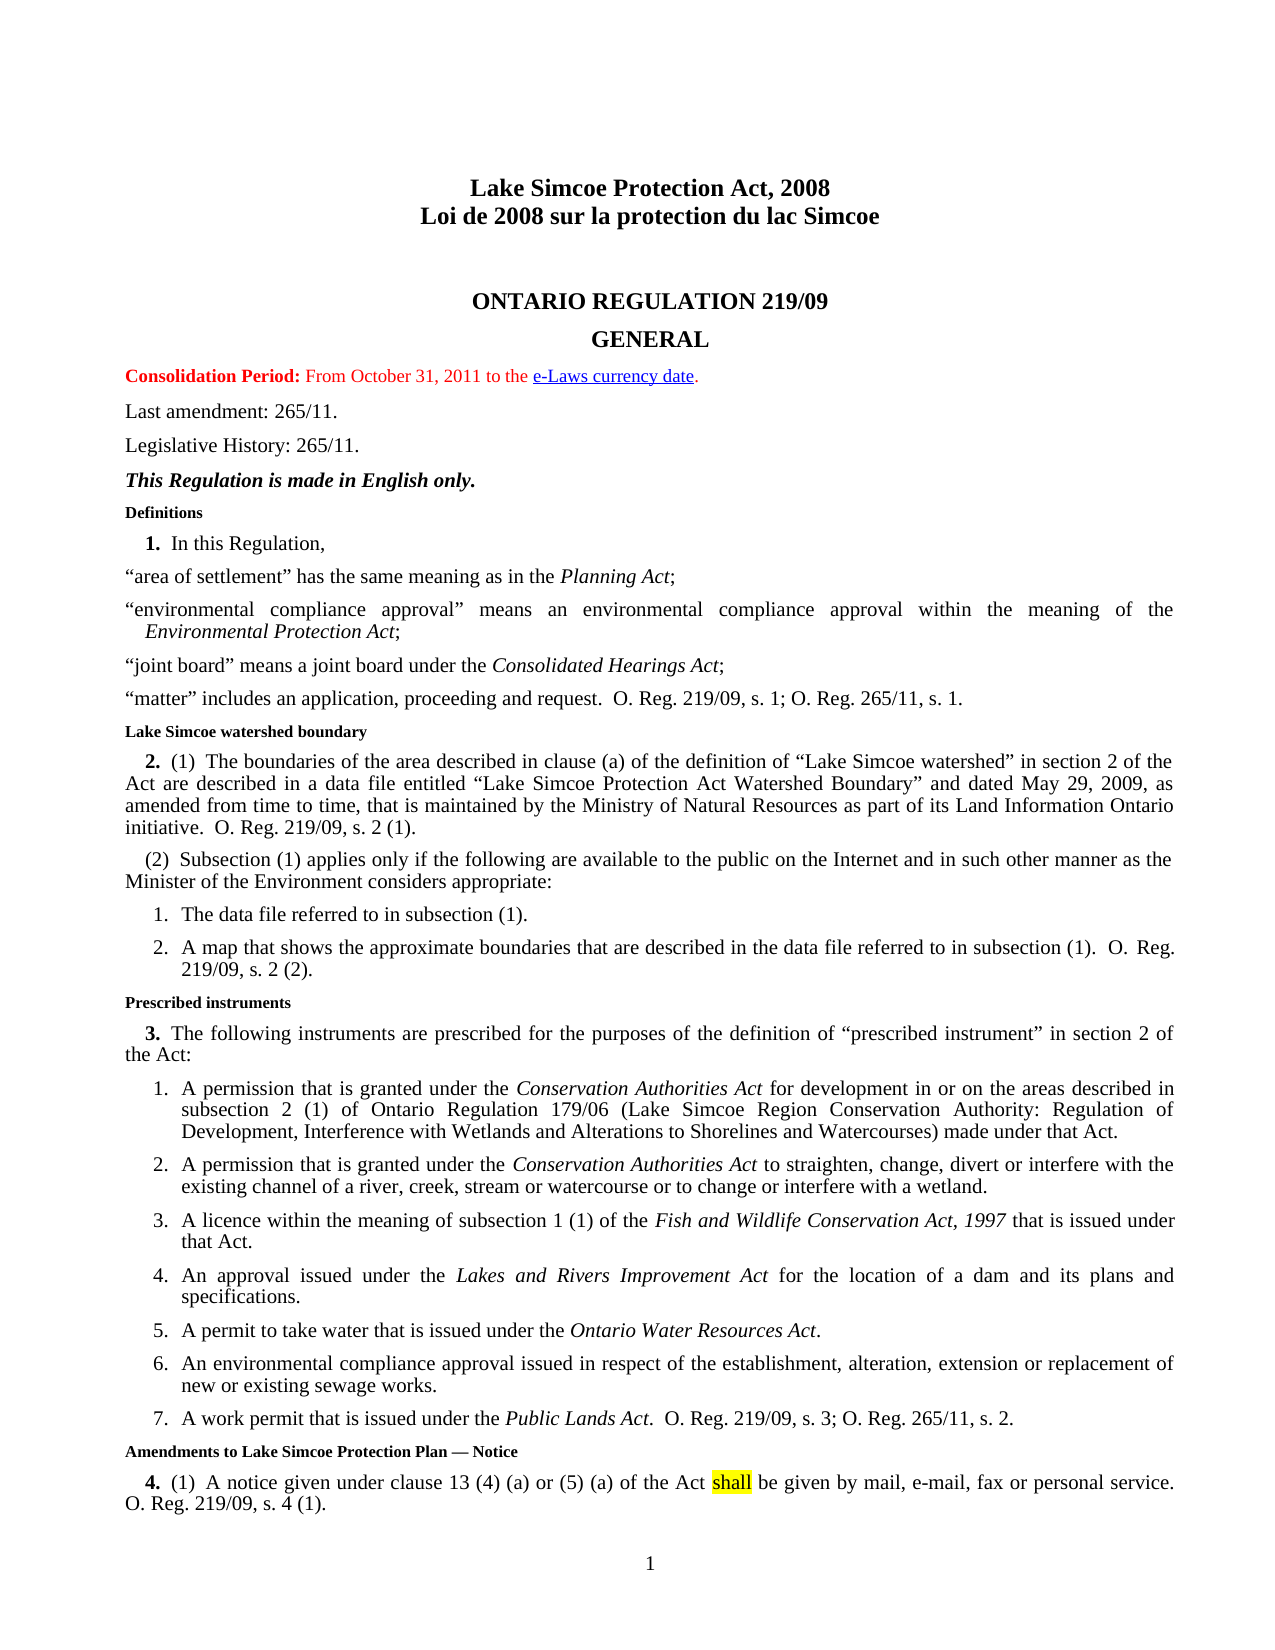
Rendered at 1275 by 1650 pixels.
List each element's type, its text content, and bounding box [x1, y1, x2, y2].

text “environmental compliance approval” means an environmental compliance approval within the meaning of the Environmental Protection Act; [125, 599, 1175, 643]
text ONTARIO REGULATION 219/09 [125, 291, 1175, 314]
text (2) Subsection (1) applies only if the following are available to the public on the Internet and in such other manner as the Minister of the Environment considers appropriate: [125, 849, 1175, 892]
text 2. (1) The boundaries of the area described in clause (a) of the definition of “Lake Simcoe watershed” in section 2 of the Act are described in a data file entitled “Lake Simcoe Protection Act Watershed Boundary” and dated May 29, 2009, as amended from time to time, that is maintained by the Ministry of Natural Resources as part of its Land Information Ontario initiative. O. Reg. 219/09, s. 2 (1). [125, 751, 1175, 838]
text “matter” includes an application, proceeding and request. O. Reg. 219/09, s. 1; O. Reg. 265/11, s. 1. [125, 688, 1175, 710]
text 1. A permission that is granted under the Conservation Authorities Act for development in or on the areas described in subsection 2 (1) of Ontario Regulation 179/06 (Lake Simcoe Region Conservation Authority: Regulation of Development, Interference with Wetlands and Alterations to Shorelines and Watercourses) made under that Act. [125, 1078, 1175, 1143]
text 7. A work permit that is issued under the Public Lands Act. O. Reg. 219/09, s. 3; O. Reg. 265/11, s. 2. [125, 1408, 1175, 1430]
text “area of settlement” has the same meaning as in the Planning Act; [125, 566, 1175, 588]
text Amendments to Lake Simcoe Protection Plan — Notice [125, 1442, 1175, 1461]
text 4. (1) A notice given under clause 13 (4) (a) or (5) (a) of the Act shall be given by mail, e-mail, fax or personal service. O. Reg. 219/09, s. 4 (1). [125, 1472, 1175, 1515]
text 1. The data file referred to in subsection (1). [125, 904, 1175, 926]
title Lake Simcoe Protection Act, 2008 Loi de 2008 sur la protection du lac Simcoe [125, 174, 1175, 230]
text 2. A map that shows the approximate boundaries that are described in the data file referred to in subsection (1). O. Reg. 219/09, s. 2 (2). [125, 937, 1175, 981]
text “joint board” means a joint board under the Consolidated Hearings Act; [125, 654, 1175, 676]
title general [125, 328, 1175, 352]
text Lake Simcoe watershed boundary [125, 722, 1175, 741]
text Prescribed instruments [125, 993, 1175, 1012]
text Legislative History: 265/11. [125, 435, 1175, 457]
text 3. A licence within the meaning of subsection 1 (1) of the Fish and Wildlife Conservation Act, 1997 that is issued under that Act. [125, 1209, 1175, 1253]
text 6. An environmental compliance approval issued in respect of the establishment, alteration, extension or replacement of new or existing sewage works. [125, 1353, 1175, 1397]
text 1. In this Regulation, [125, 533, 1175, 554]
text 3. The following instruments are prescribed for the purposes of the definition of “prescribed instrument” in section 2 of the Act: [125, 1022, 1175, 1066]
text This Regulation is made in English only. [125, 471, 1175, 491]
text 2. A permission that is granted under the Conservation Authorities Act to straighten, change, divert or interfere with the existing channel of a river, creek, stream or watercourse or to change or interfere with a wetland. [125, 1154, 1175, 1198]
text Definitions [125, 504, 1175, 522]
text 5. A permit to take water that is issued under the Ontario Water Resources Act. [125, 1320, 1175, 1342]
text 4. An approval issued under the Lakes and Rivers Improvement Act for the location of a dam and its plans and specifications. [125, 1265, 1175, 1308]
text Consolidation Period: From October 31, 2011 to the e-Laws currency date. [125, 366, 1175, 386]
text Last amendment: 265/11. [125, 398, 1175, 423]
